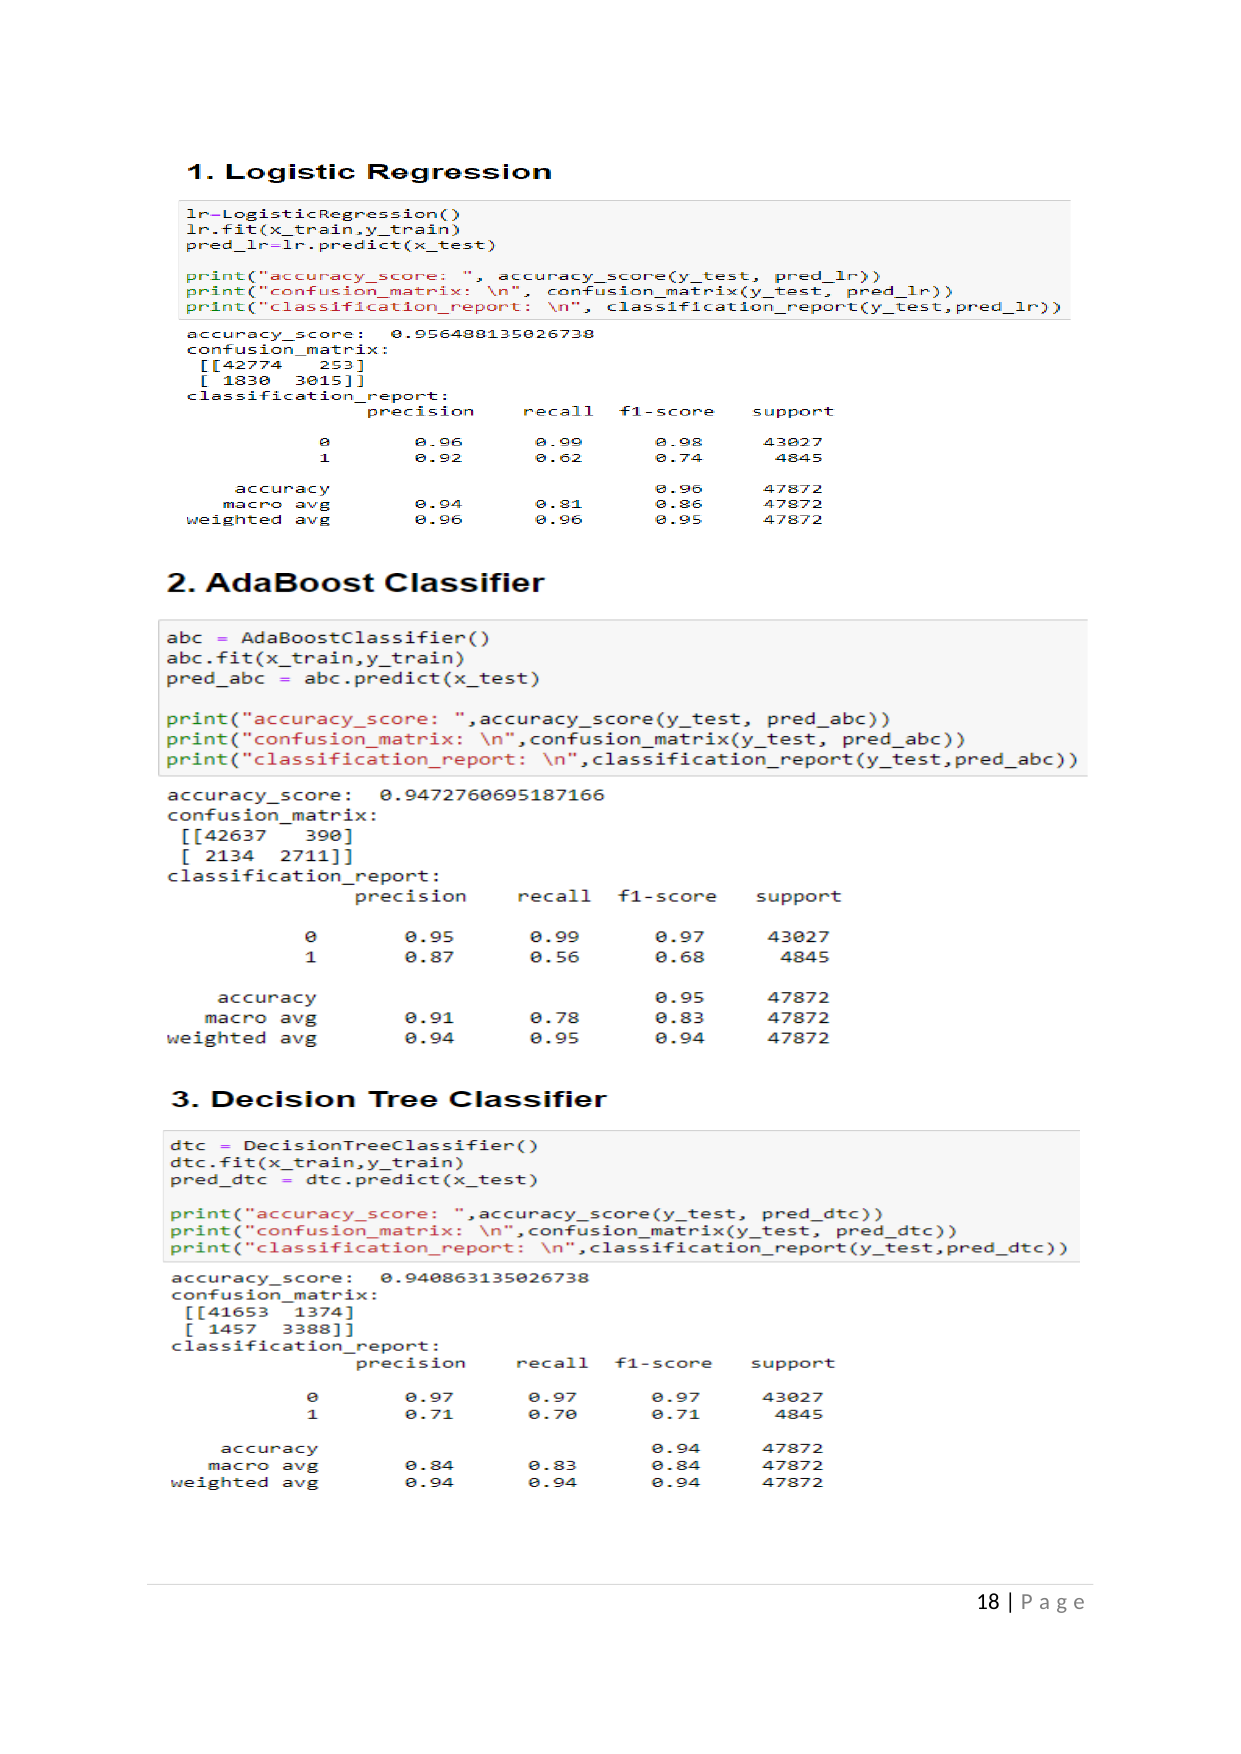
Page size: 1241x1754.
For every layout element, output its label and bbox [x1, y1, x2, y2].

picture [158, 573, 1088, 1047]
picture [178, 164, 1071, 526]
picture [162, 1091, 1080, 1490]
